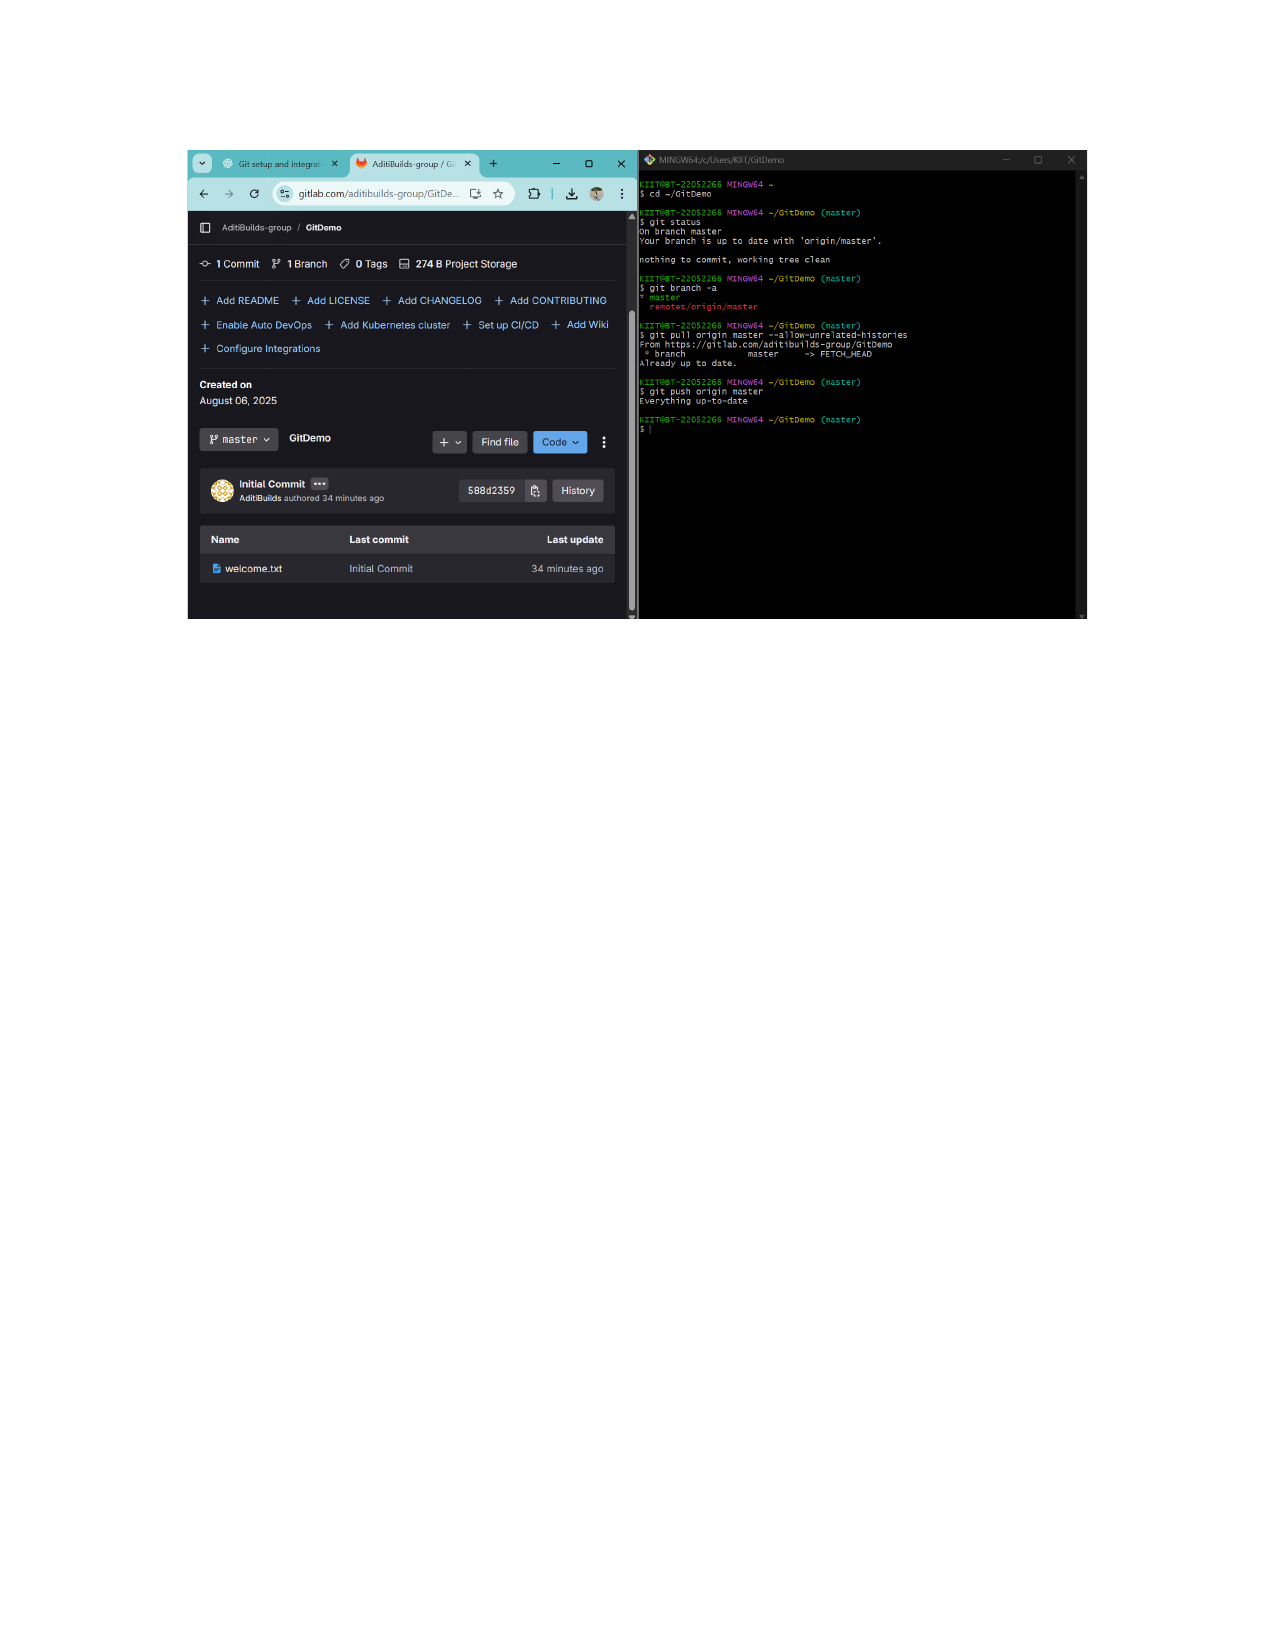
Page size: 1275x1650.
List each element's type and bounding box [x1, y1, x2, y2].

picture [187, 150, 1088, 619]
